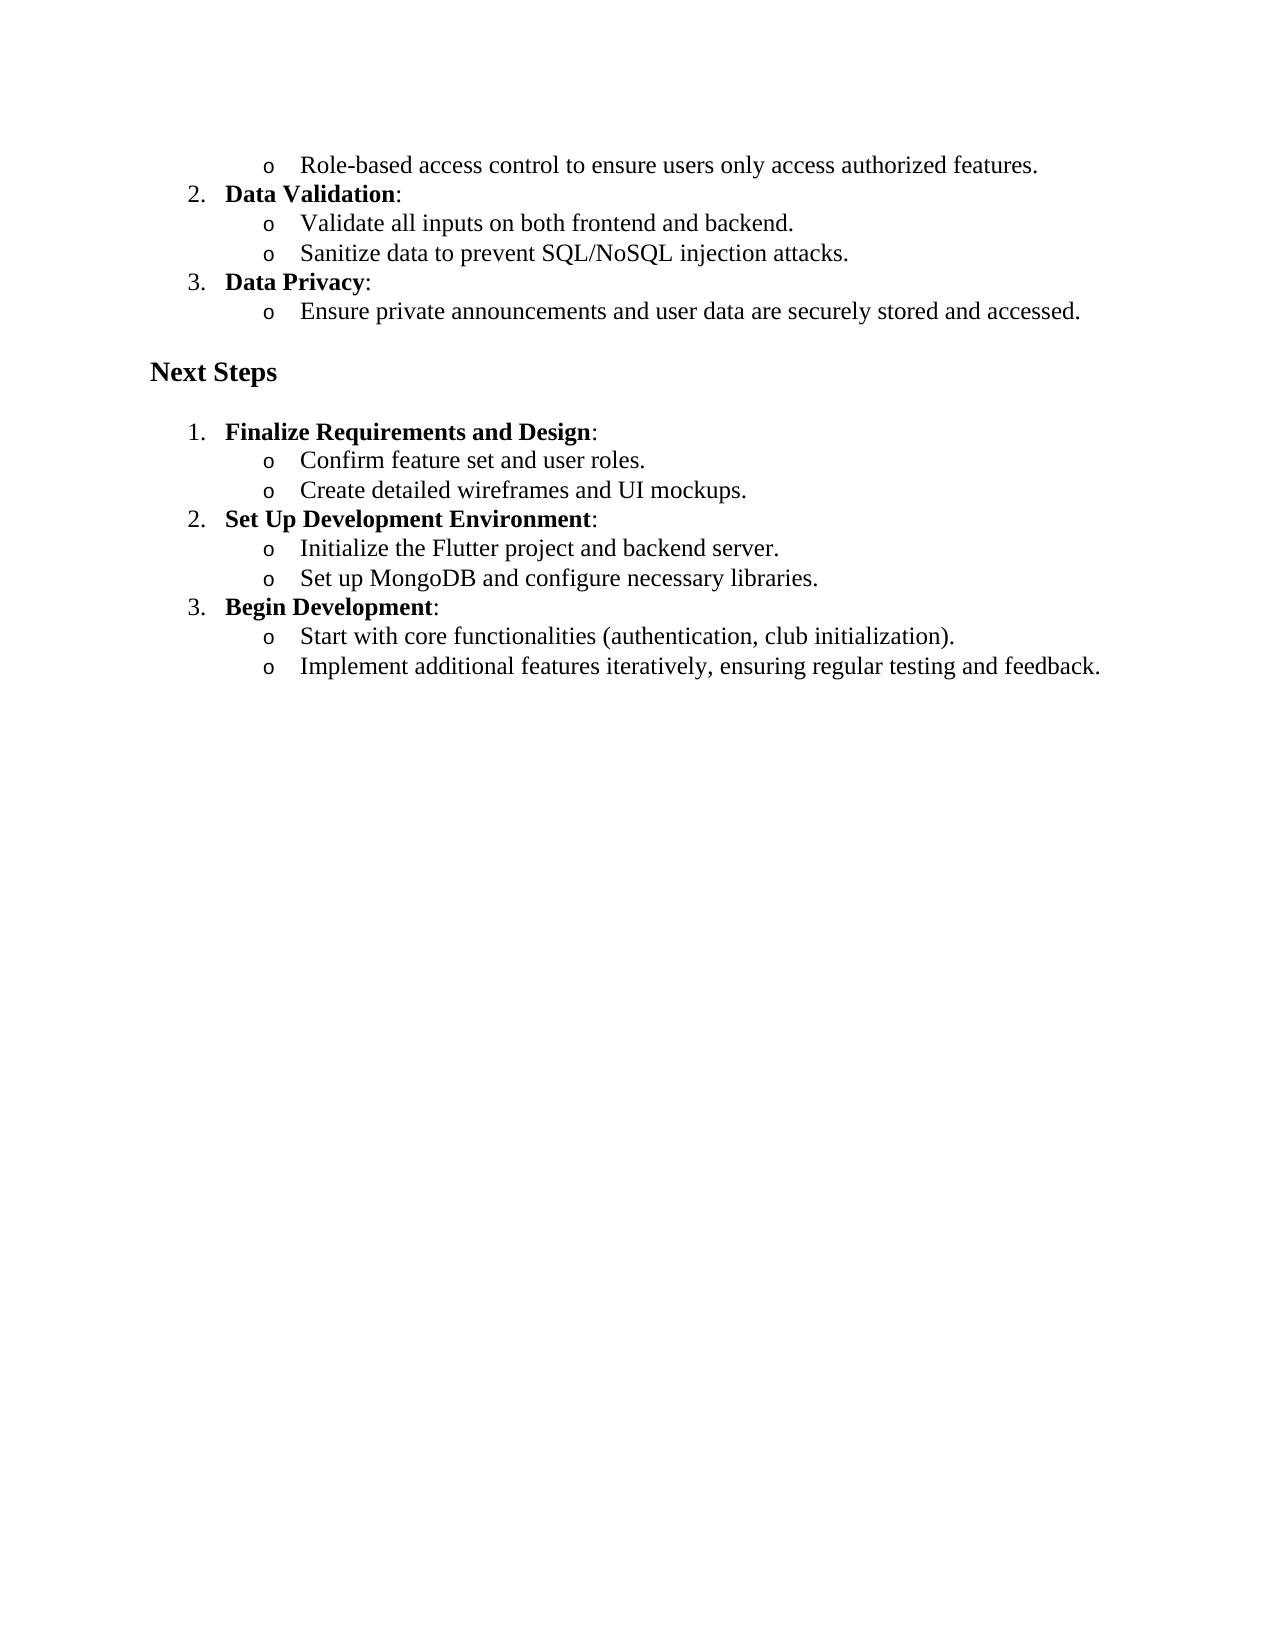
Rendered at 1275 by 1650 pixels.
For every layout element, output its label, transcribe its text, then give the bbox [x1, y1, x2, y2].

list Initialize the Flutter project and backend server. [262, 533, 1125, 563]
list Ensure private announcements and user data are securely stored and accessed. [262, 296, 1125, 326]
list Set up MongoDB and configure necessary libraries. [262, 563, 1125, 592]
list Confirm feature set and user roles. [262, 445, 1125, 475]
list Role-based access control to ensure users only access authorized features. [262, 150, 1125, 179]
list Validate all inputs on both frontend and backend. [262, 208, 1125, 238]
list Start with core functionalities (authentication, club initialization). [262, 621, 1125, 651]
list Begin Development: [187, 592, 1125, 621]
list Sanitize data to prevent SQL/NoSQL injection attacks. [262, 238, 1125, 267]
list Create detailed wireframes and UI mockups. [262, 475, 1125, 504]
list Implement additional features iteratively, ensuring regular testing and feedback. [262, 651, 1125, 680]
list Data Privacy: [187, 267, 1125, 296]
list Data Validation: [187, 179, 1125, 208]
list Finalize Requirements and Design: [187, 417, 1125, 445]
list Set Up Development Environment: [187, 504, 1125, 533]
text Next Steps [150, 355, 1125, 387]
